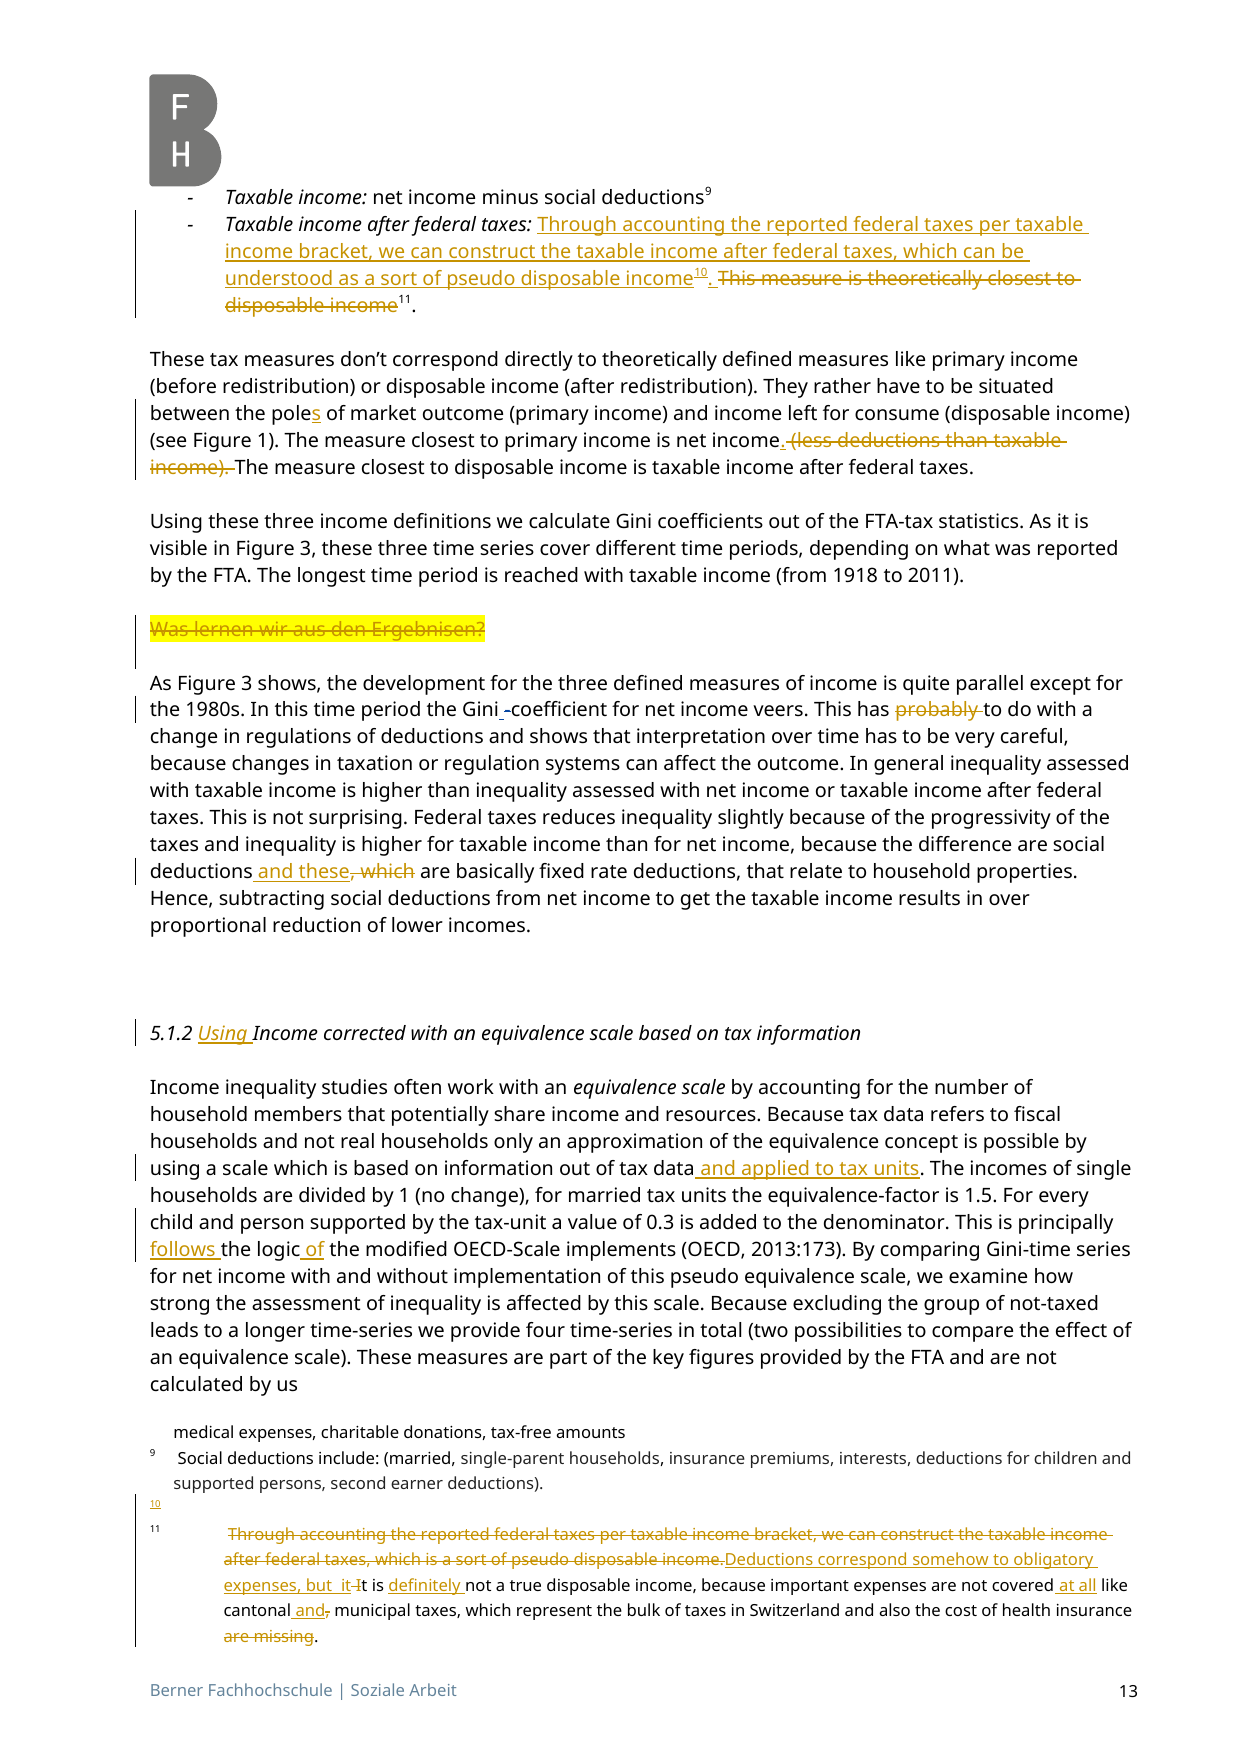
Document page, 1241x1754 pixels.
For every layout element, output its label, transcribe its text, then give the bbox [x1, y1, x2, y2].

subtitle Income corrected with an equivalence scale based on tax information [149, 1019, 1136, 1046]
text These tax measures don’t correspond directly to theoretically defined measures like primary income (before redistribution) or disposable income (after redistribution). They rather have to be situated between the pole of market outcome (primary income) and income left for consume (disposable income) (see Figure 1). The measure closest to primary income is net incomeThe measure closest to disposable income is taxable income after federal taxes. [149, 345, 1136, 480]
text As Figure 3 shows, the development for the three defined measures of income is quite parallel except for the 1980s. In this time period the Ginicoefficient for net income veers. This has to do with a change in regulations of deductions and shows that interpretation over time has to be very careful, because changes in taxation or regulation systems can affect the outcome. In general inequality assessed with taxable income is higher than inequality assessed with net income or taxable income after federal taxes. This is not surprising. Federal taxes reduces inequality slightly because of the progressivity of the taxes and inequality is higher for taxable income than for net income, because the difference are social deductions are basically fixed rate deductions, that relate to household properties. Hence, subtracting social deductions from net income to get the taxable income results in over proportional reduction of lower incomes. [149, 669, 1136, 938]
list Taxable income: net income minus social deductions [187, 183, 1136, 210]
list Taxable income after federal taxes: . [187, 210, 1136, 318]
text Using these three income definitions we calculate Gini coefficients out of the FTA-tax statistics. As it is visible in Figure 3, these three time series cover different time periods, depending on what was reported by the FTA. The longest time period is reached with taxable income (from 1918 to 2011). [149, 507, 1136, 588]
text Income inequality studies often work with an equivalence scale by accounting for the number of household members that potentially share income and resources. Because tax data refers to fiscal households and not real households only an approximation of the equivalence concept is possible by using a scale which is based on information out of tax data. The incomes of single households are divided by 1 (no change), for married tax units the equivalence-factor is 1.5. For every child and person supported by the tax-unit a value of 0.3 is added to the denominator. This is principally the logic the modified OECD-Scale implements (OECD, 2013:173). By comparing Gini-time series for net income with and without implementation of this pseudo equivalence scale, we examine how strong the assessment of inequality is affected by this scale. Because excluding the group of not-taxed leads to a longer time-series we provide four time-series in total (two possibilities to compare the effect of an equivalence scale). These measures are part of the key figures provided by the FTA and are not calculated by us [149, 1073, 1136, 1397]
